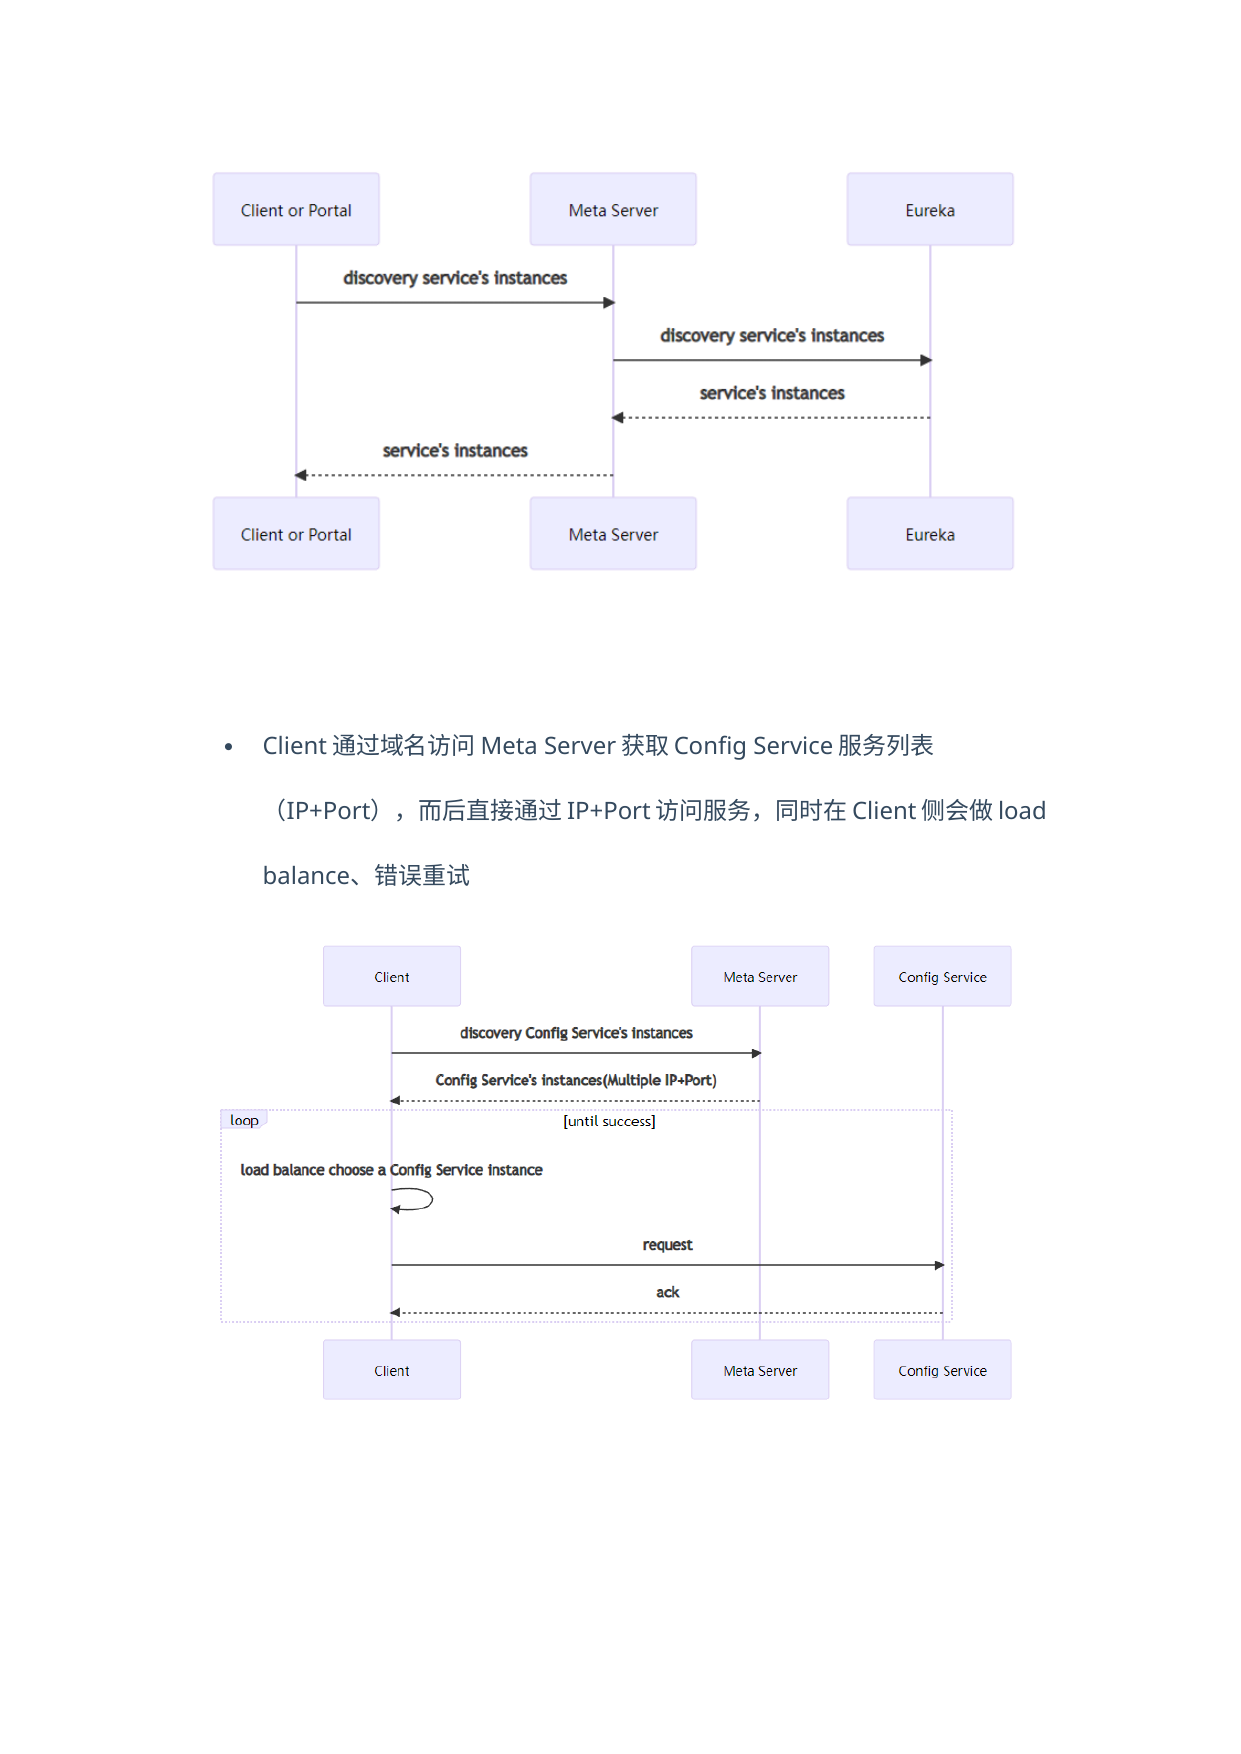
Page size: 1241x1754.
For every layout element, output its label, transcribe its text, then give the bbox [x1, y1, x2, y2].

list Client通过域名访问Meta Server获取Config Service服务列表（IP+Port），而后直接通过IP+Port访问服务，同时在Client侧会做load balance、错误重试 [225, 711, 1053, 906]
picture [187, 162, 1053, 586]
picture [187, 935, 1053, 1409]
